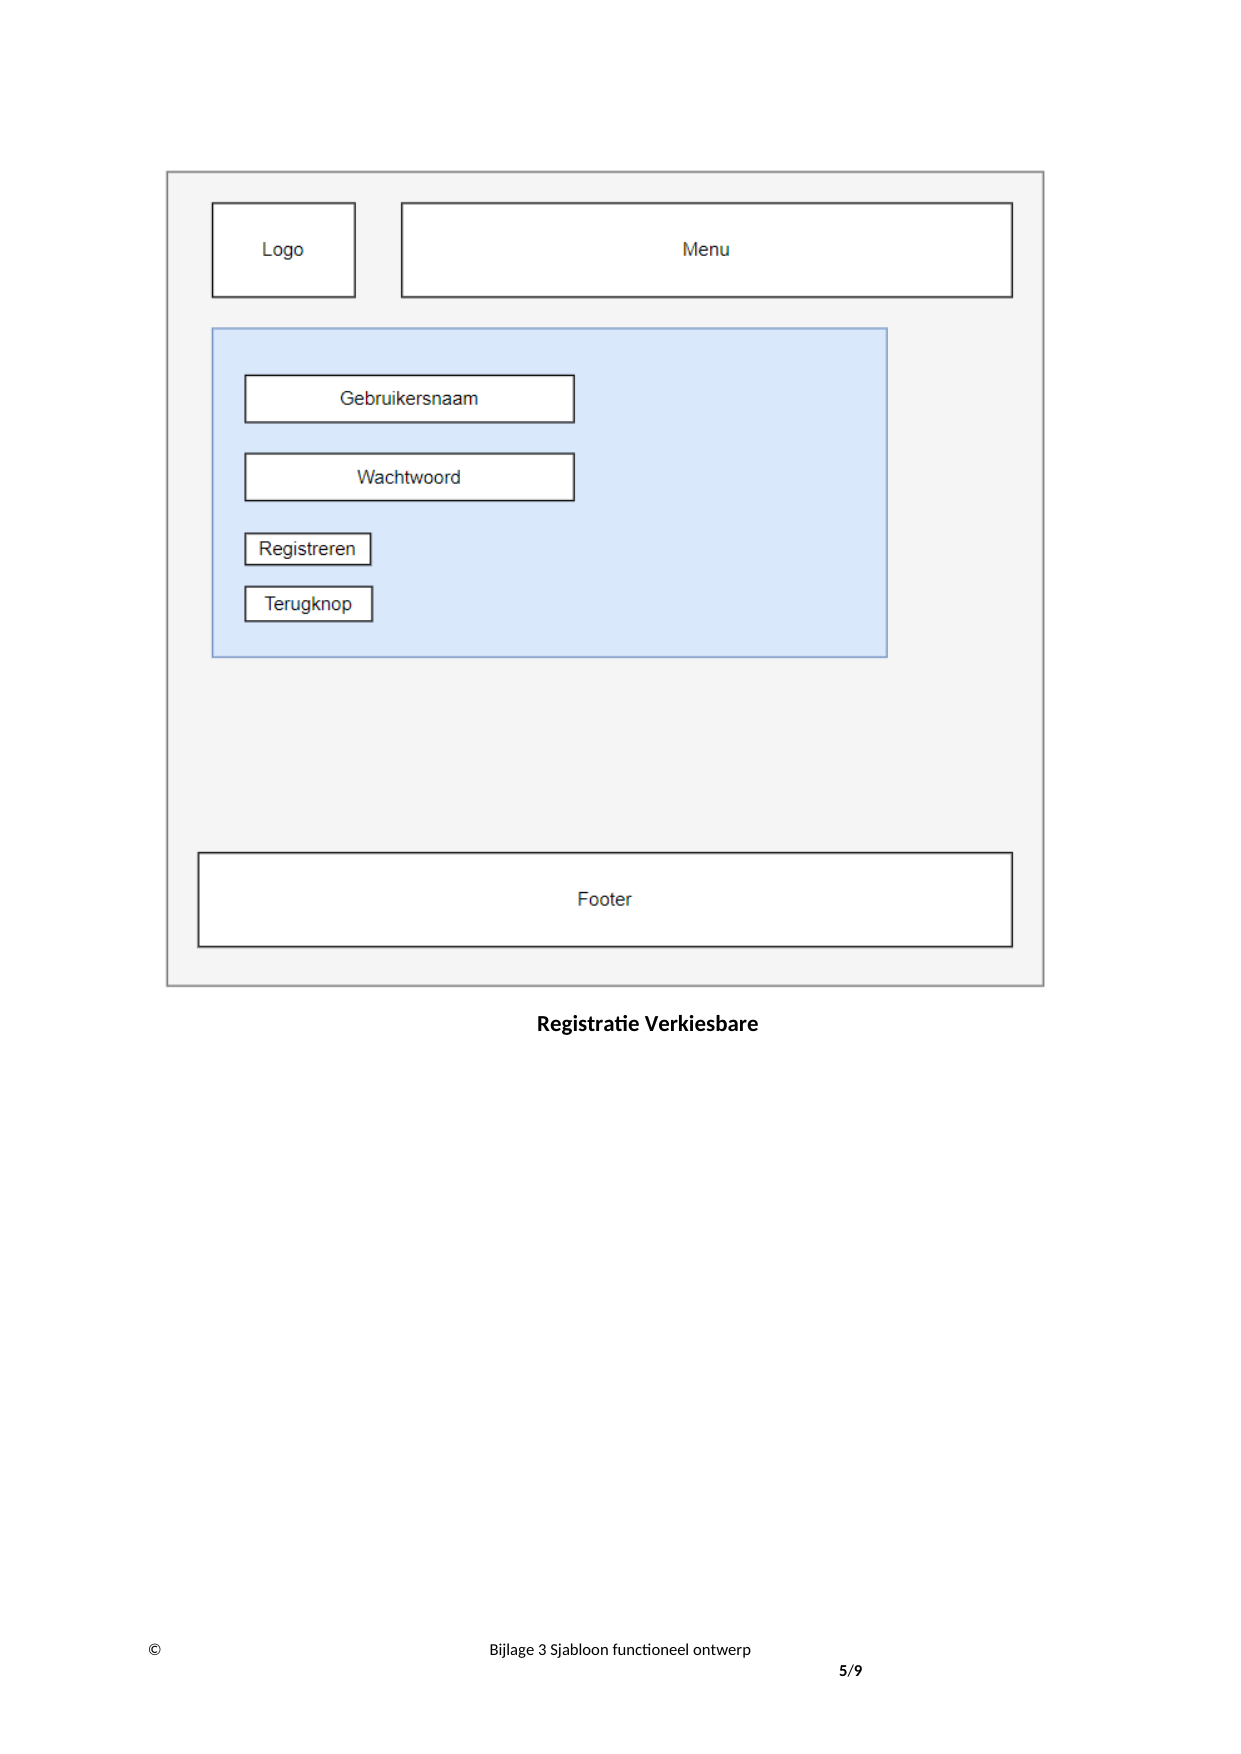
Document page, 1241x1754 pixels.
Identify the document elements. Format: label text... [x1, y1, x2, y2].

picture [147, 147, 1067, 1006]
